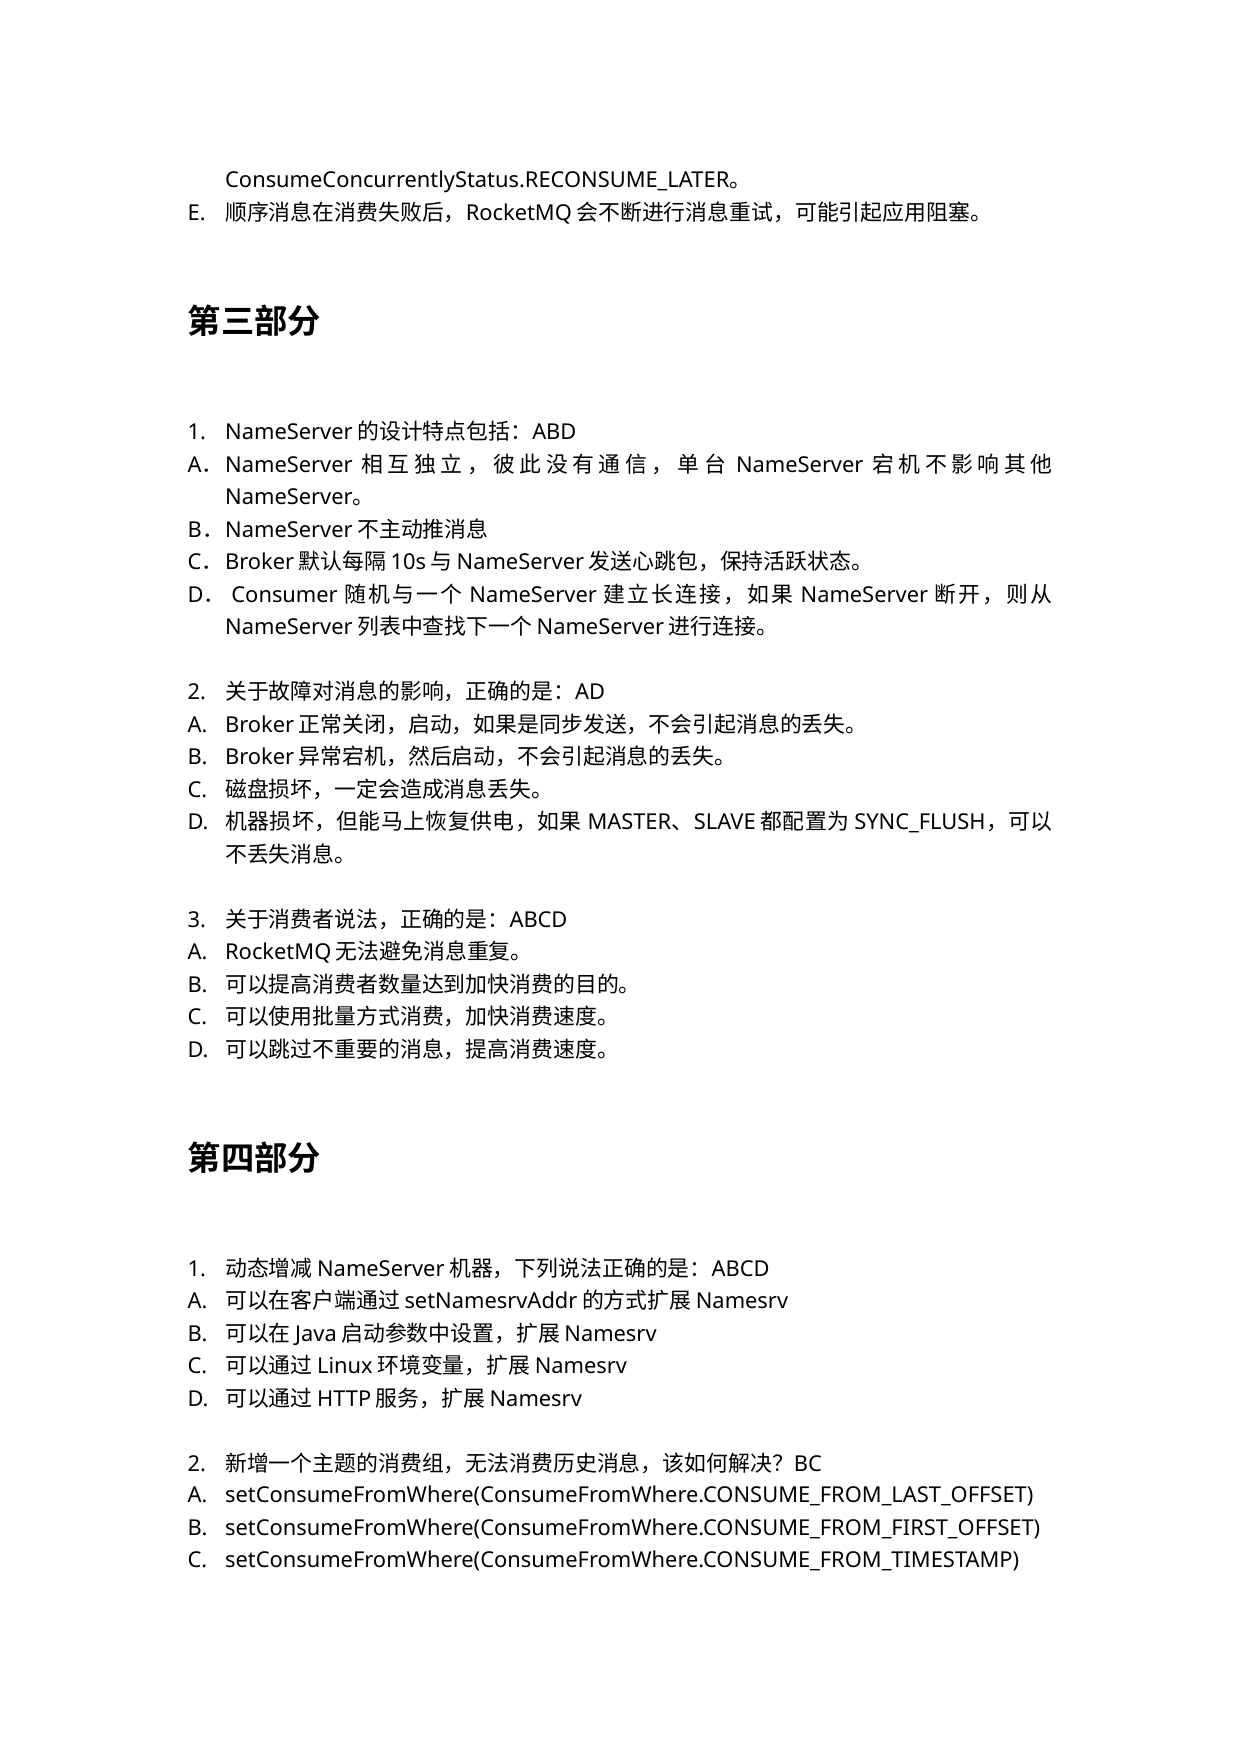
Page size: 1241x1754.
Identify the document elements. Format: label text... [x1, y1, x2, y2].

list 动态增减NameServer机器，下列说法正确的是：ABCD [187, 1251, 1053, 1283]
list 顺序消息在消费失败后，RocketMQ会不断进行消息重试，可能引起应用阻塞。 [187, 194, 1053, 227]
list 磁盘损坏，一定会造成消息丢失。 [187, 771, 1053, 804]
list Broker异常宕机，然后启动，不会引起消息的丢失。 [187, 739, 1053, 771]
list 可以跳过不重要的消息，提高消费速度。 [187, 1031, 1053, 1064]
list 新增一个主题的消费组，无法消费历史消息，该如何解决？BC [187, 1446, 1053, 1478]
list NameServer的设计特点包括：ABD [187, 414, 1053, 446]
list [187, 162, 1053, 194]
list NameServer相互独立，彼此没有通信，单台NameServer宕机不影响其他NameServer。 [187, 446, 1053, 511]
list setConsumeFromWhere(ConsumeFromWhere.CONSUME_FROM_TIMESTAMP) [187, 1543, 1053, 1576]
list 关于故障对消息的影响，正确的是：AD [187, 674, 1053, 706]
list 可以通过Linux环境变量，扩展Namesrv [187, 1348, 1053, 1381]
list Consumer随机与一个NameServer建立长连接，如果NameServer断开，则从NameServer列表中查找下一个NameServer进行连接。 [187, 576, 1053, 641]
list Broker正常关闭，启动，如果是同步发送，不会引起消息的丢失。 [187, 706, 1053, 739]
list setConsumeFromWhere(ConsumeFromWhere.CONSUME_FROM_LAST_OFFSET) [187, 1478, 1053, 1511]
list 可以提高消费者数量达到加快消费的目的。 [187, 966, 1053, 999]
list setConsumeFromWhere(ConsumeFromWhere.CONSUME_FROM_FIRST_OFFSET) [187, 1511, 1053, 1543]
list 机器损坏，但能马上恢复供电，如果MASTER、SLAVE都配置为SYNC_FLUSH，可以不丢失消息。 [187, 804, 1053, 869]
subtitle 第三部分 [187, 287, 1053, 352]
list 关于消费者说法，正确的是：ABCD [187, 901, 1053, 934]
list RocketMQ无法避免消息重复。 [187, 934, 1053, 966]
subtitle 第四部分 [187, 1123, 1053, 1188]
list 可以通过HTTP服务，扩展Namesrv [187, 1381, 1053, 1413]
list 可以在客户端通过setNamesrvAddr的方式扩展Namesrv [187, 1283, 1053, 1316]
list NameServer不主动推消息 [187, 511, 1053, 544]
list 可以使用批量方式消费，加快消费速度。 [187, 999, 1053, 1031]
list 可以在Java启动参数中设置，扩展Namesrv [187, 1316, 1053, 1348]
list Broker默认每隔10s与NameServer发送心跳包，保持活跃状态。 [187, 544, 1053, 576]
